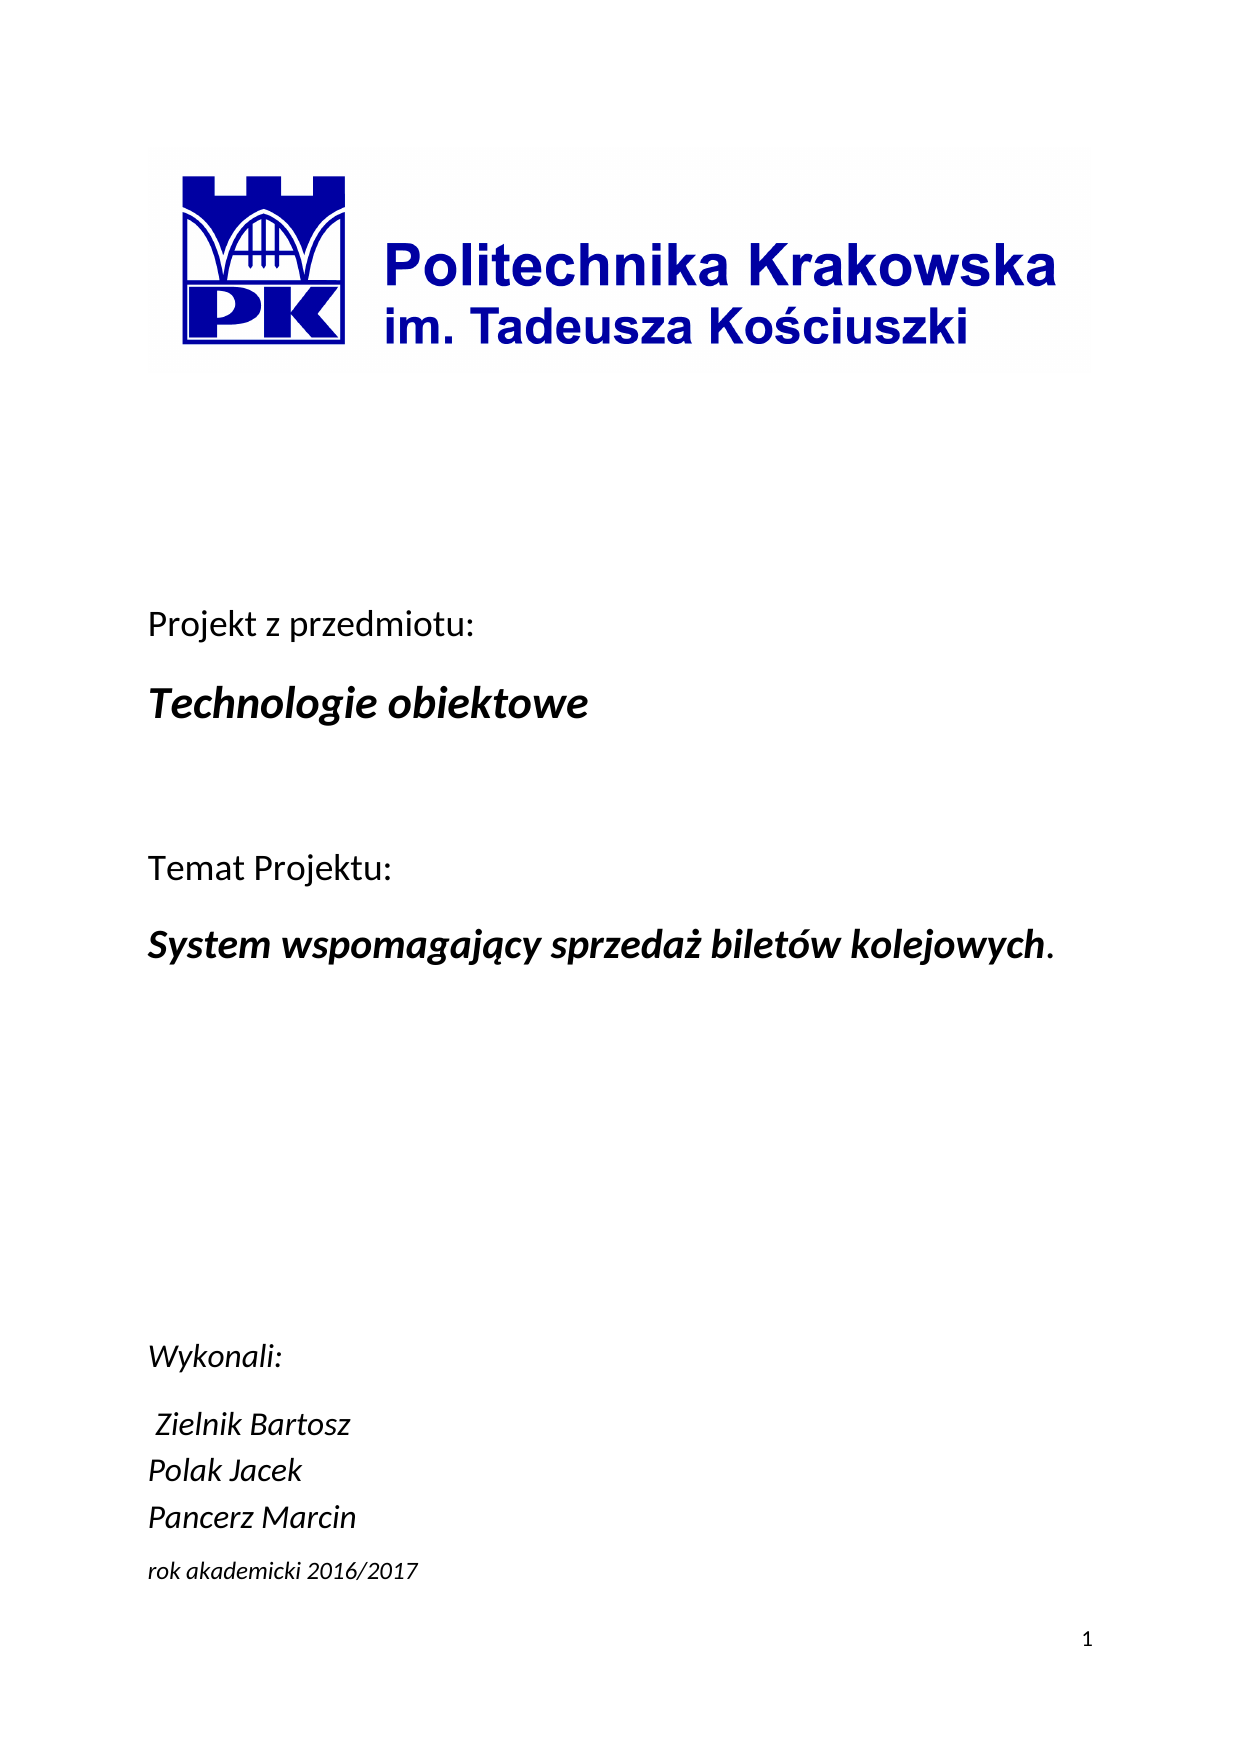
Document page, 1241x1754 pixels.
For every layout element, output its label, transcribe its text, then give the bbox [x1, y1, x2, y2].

text Temat Projektu: [148, 844, 1093, 890]
text Polak Jacek [148, 1449, 1093, 1490]
text Pancerz Marcin [148, 1496, 1093, 1537]
text Zielnik Bartosz [148, 1403, 1093, 1443]
text Wykonali: [148, 1335, 1093, 1376]
picture [147, 147, 1092, 373]
text rok akademicki 2016/2017 [148, 1555, 1093, 1586]
text Technologie obiektowe [148, 674, 1093, 730]
text Projekt z przedmiotu: [148, 600, 1093, 646]
text System wspomagający sprzedaż biletów kolejowych. [148, 918, 1093, 968]
